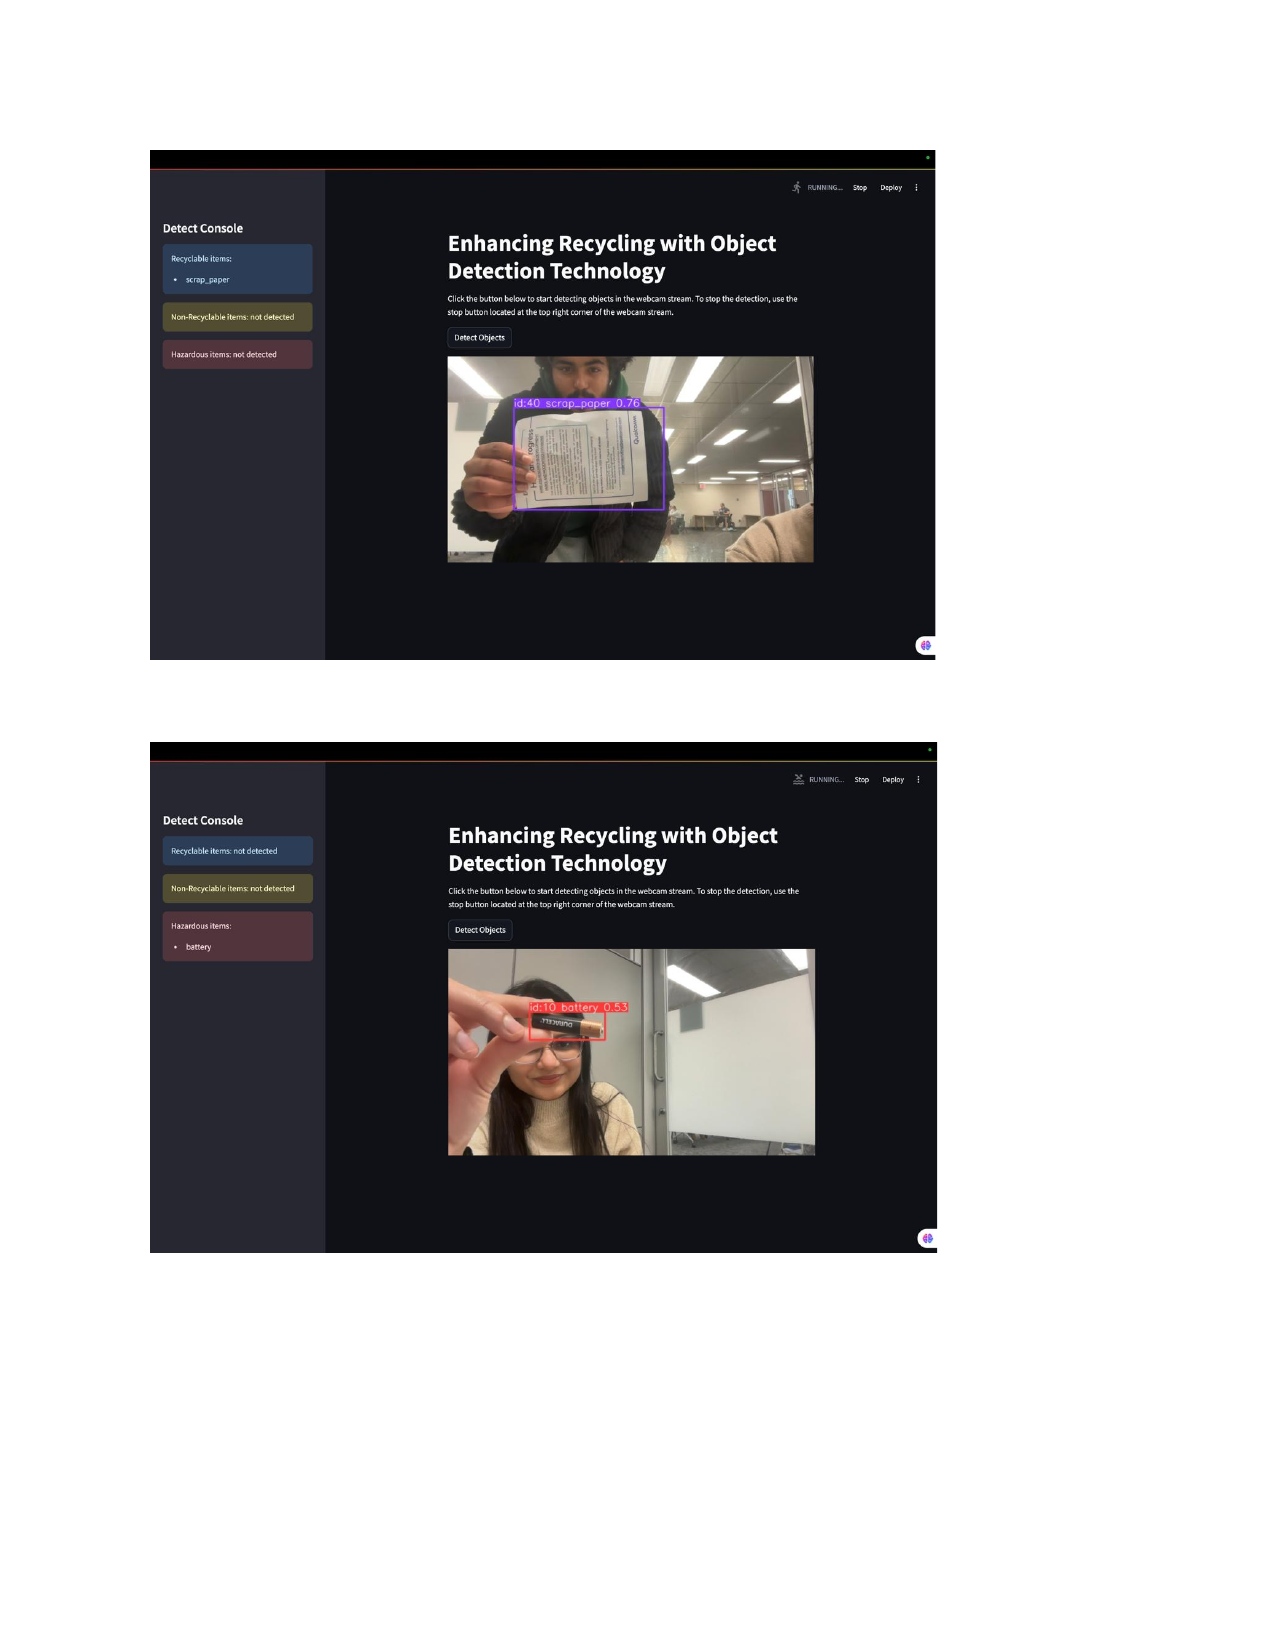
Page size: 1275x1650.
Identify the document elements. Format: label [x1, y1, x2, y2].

picture [150, 150, 936, 660]
picture [150, 742, 938, 1253]
